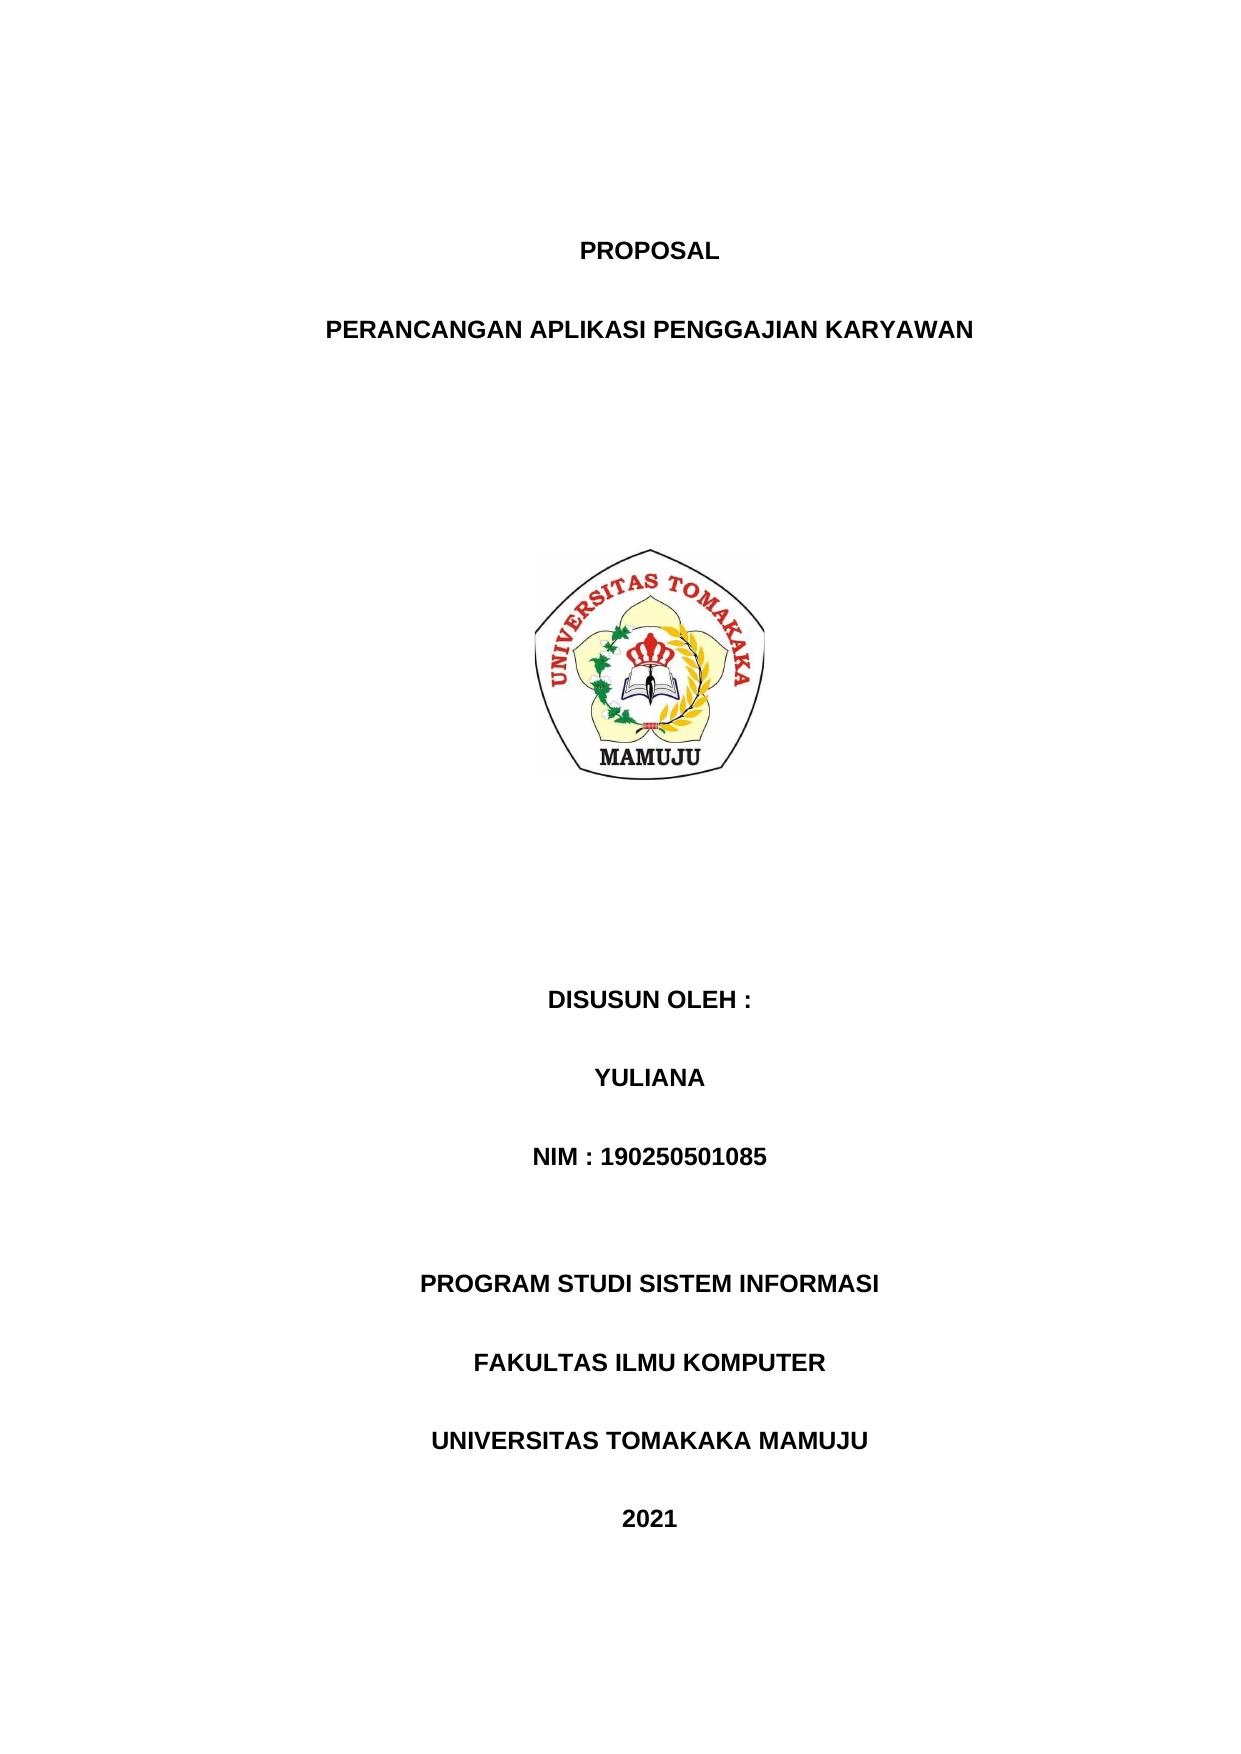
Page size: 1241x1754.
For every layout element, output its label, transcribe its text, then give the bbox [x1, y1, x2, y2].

text FAKULTAS ILMU KOMPUTER [236, 1348, 1063, 1376]
text UNIVERSITAS TOMAKAKA MAMUJU [236, 1426, 1063, 1455]
text YULIANA [236, 1063, 1063, 1092]
text PROPOSAL [236, 236, 1063, 265]
text DISUSUN OLEH : [236, 985, 1063, 1013]
text 2021 [236, 1504, 1063, 1533]
text NIM : 190250501085 [236, 1141, 1063, 1170]
picture [534, 549, 765, 780]
text PROGRAM STUDI SISTEM INFORMASI [236, 1269, 1063, 1298]
text PERANCANGAN APLIKASI PENGGAJIAN KARYAWAN [236, 314, 1063, 343]
